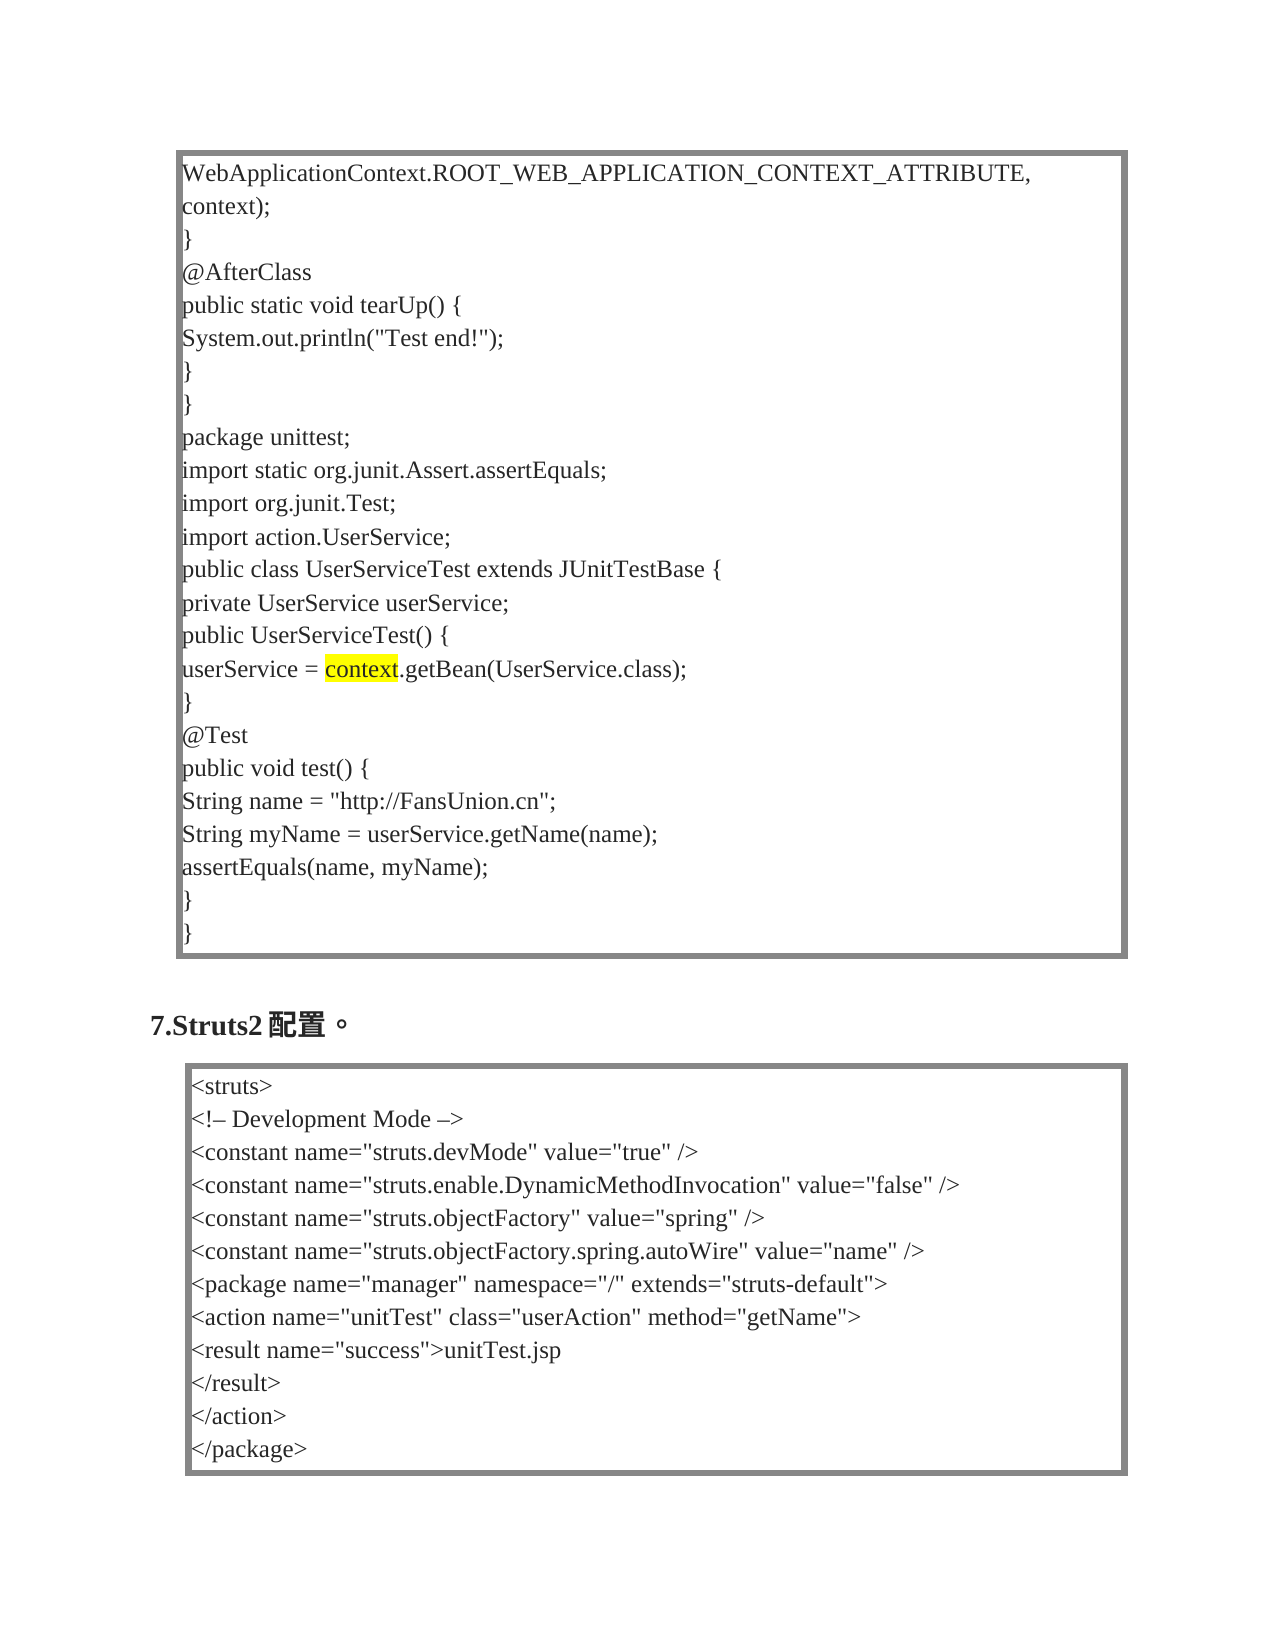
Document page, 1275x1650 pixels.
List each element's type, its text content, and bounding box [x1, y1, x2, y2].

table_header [183, 156, 1121, 953]
text 7.Struts2配置。 [150, 1005, 1125, 1044]
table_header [192, 1069, 1121, 1469]
